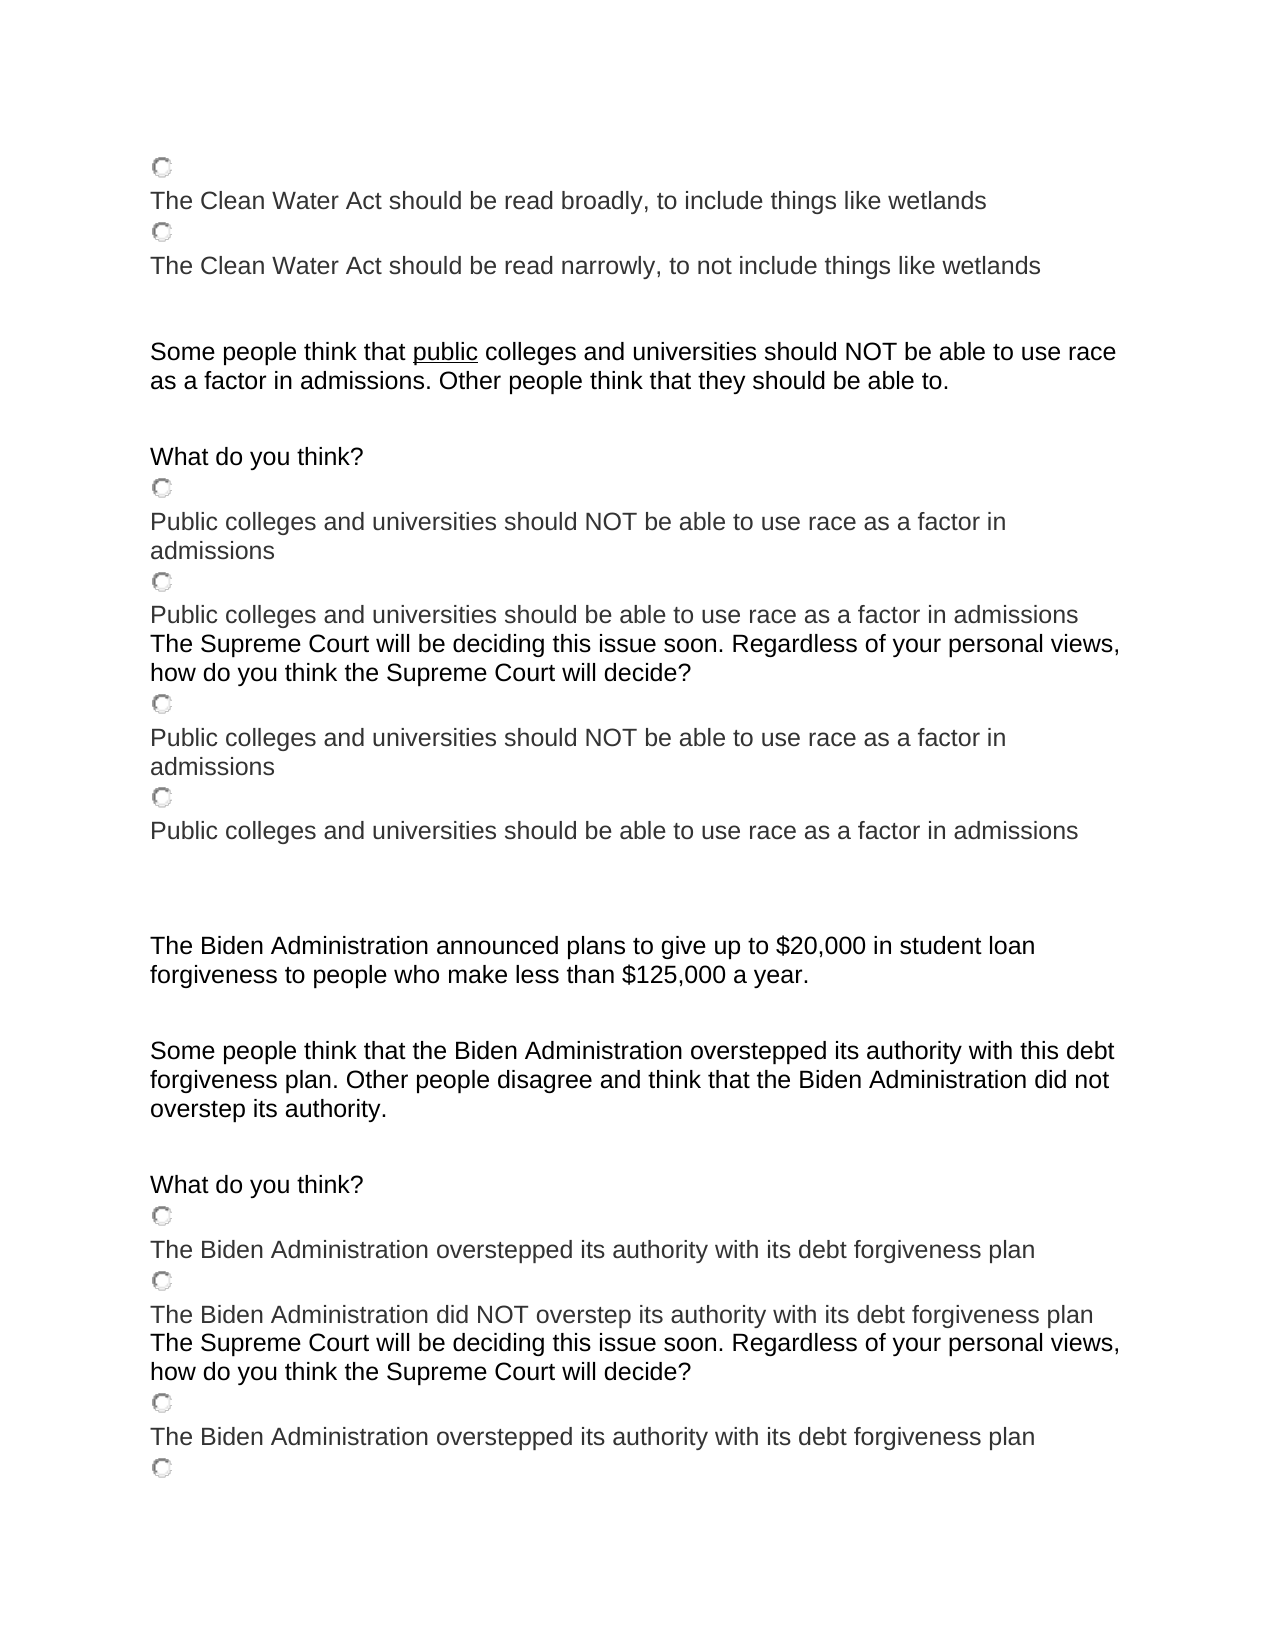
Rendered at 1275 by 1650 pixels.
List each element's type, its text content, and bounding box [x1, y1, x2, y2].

text What do you think? [150, 442, 1125, 471]
text The Biden Administration overstepped its authority with its debt forgiveness plan [150, 1422, 1125, 1451]
text Public colleges and universities should be able to use race as a factor in admissions [150, 816, 1125, 845]
text The Supreme Court will be deciding this issue soon. Regardless of your personal views, how do you think the Supreme Court will decide? [150, 1328, 1125, 1386]
text The Biden Administration overstepped its authority with its debt forgiveness plan [150, 1235, 1125, 1263]
text Some people think that the Biden Administration overstepped its authority with this debt forgiveness plan. Other people disagree and think that the Biden Administration did not overstep its authority. [150, 1036, 1125, 1122]
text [150, 251, 1125, 279]
text Some people think that public colleges and universities should NOT be able to use race as a factor in admissions. Other people think that they should be able to. [150, 337, 1125, 394]
text Public colleges and universities should be able to use race as a factor in admissions [150, 600, 1125, 629]
text Public colleges and universities should NOT be able to use race as a factor in admissions [150, 723, 1125, 780]
text Public colleges and universities should NOT be able to use race as a factor in admissions [150, 507, 1125, 564]
text What do you think? [150, 1170, 1125, 1199]
text The Supreme Court will be deciding this issue soon. Regardless of your personal views, how do you think the Supreme Court will decide? [150, 629, 1125, 687]
text The Biden Administration announced plans to give up to $20,000 in student loan forgiveness to people who make less than $125,000 a year. [150, 931, 1125, 989]
text The Clean Water Act should be read broadly, to include things like wetlands [150, 186, 1125, 215]
text The Biden Administration did NOT overstep its authority with its debt forgiveness plan [150, 1299, 1125, 1328]
